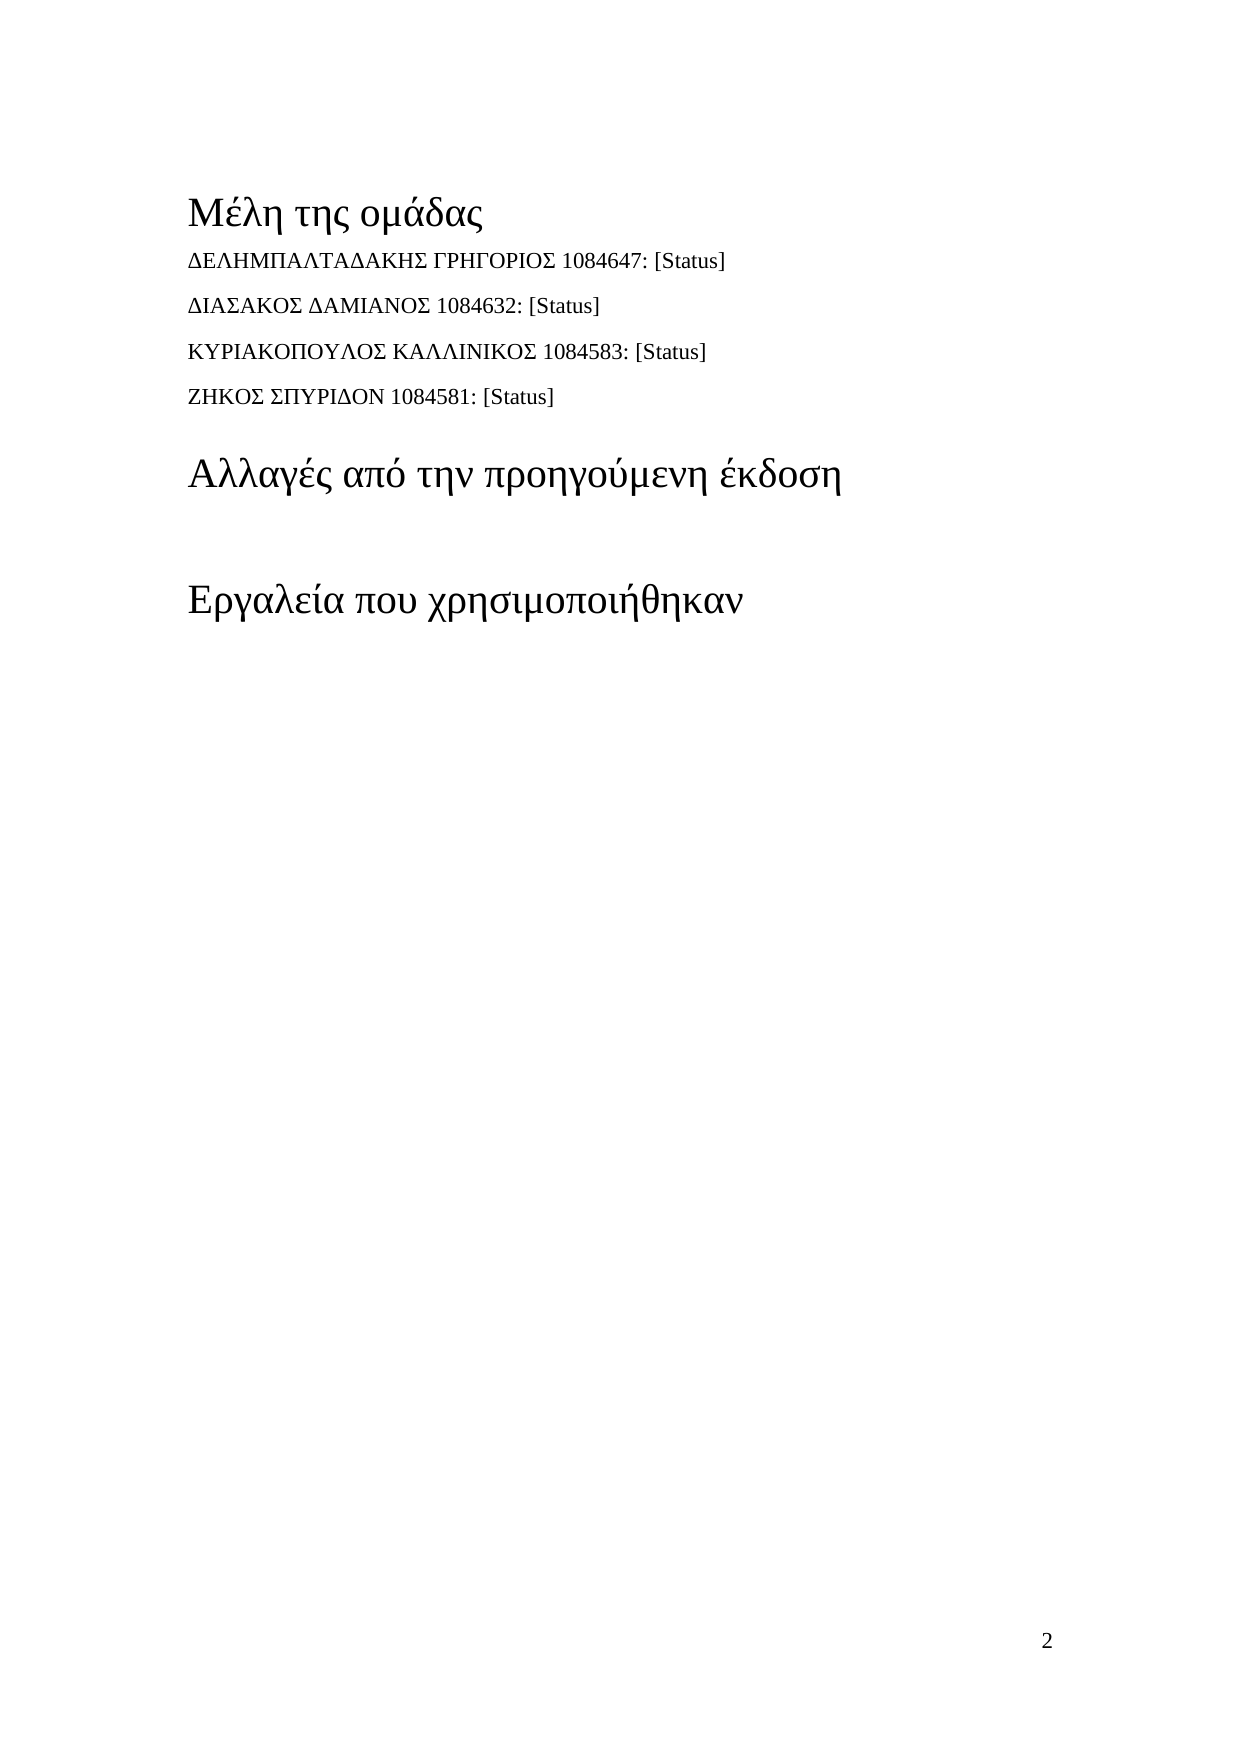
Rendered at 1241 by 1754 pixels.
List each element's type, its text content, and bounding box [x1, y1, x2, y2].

subtitle Αλλαγές από την προηγούμενη έκδοση [187, 449, 1053, 497]
text ΚΥΡΙΑΚΟΠΟΥΛΟΣ ΚΑΛΛΙΝΙΚΟΣ 1084583: [187, 338, 1053, 364]
text ΔΙΑΣΑΚΟΣ ΔΑΜΙΑΝΟΣ 1084632: [187, 293, 1053, 319]
subtitle Εργαλεία που χρησιμοποιήθηκαν [187, 575, 1053, 623]
text ΖΗΚΟΣ ΣΠΥΡΙΔΟΝ 1084581: [187, 383, 1053, 409]
text ΔΕΛΗΜΠΑΛΤΑΔΑΚΗΣ ΓΡΗΓΟΡΙΟΣ 1084647: [187, 247, 1053, 274]
subtitle Μέλη της ομάδας [187, 187, 1053, 235]
